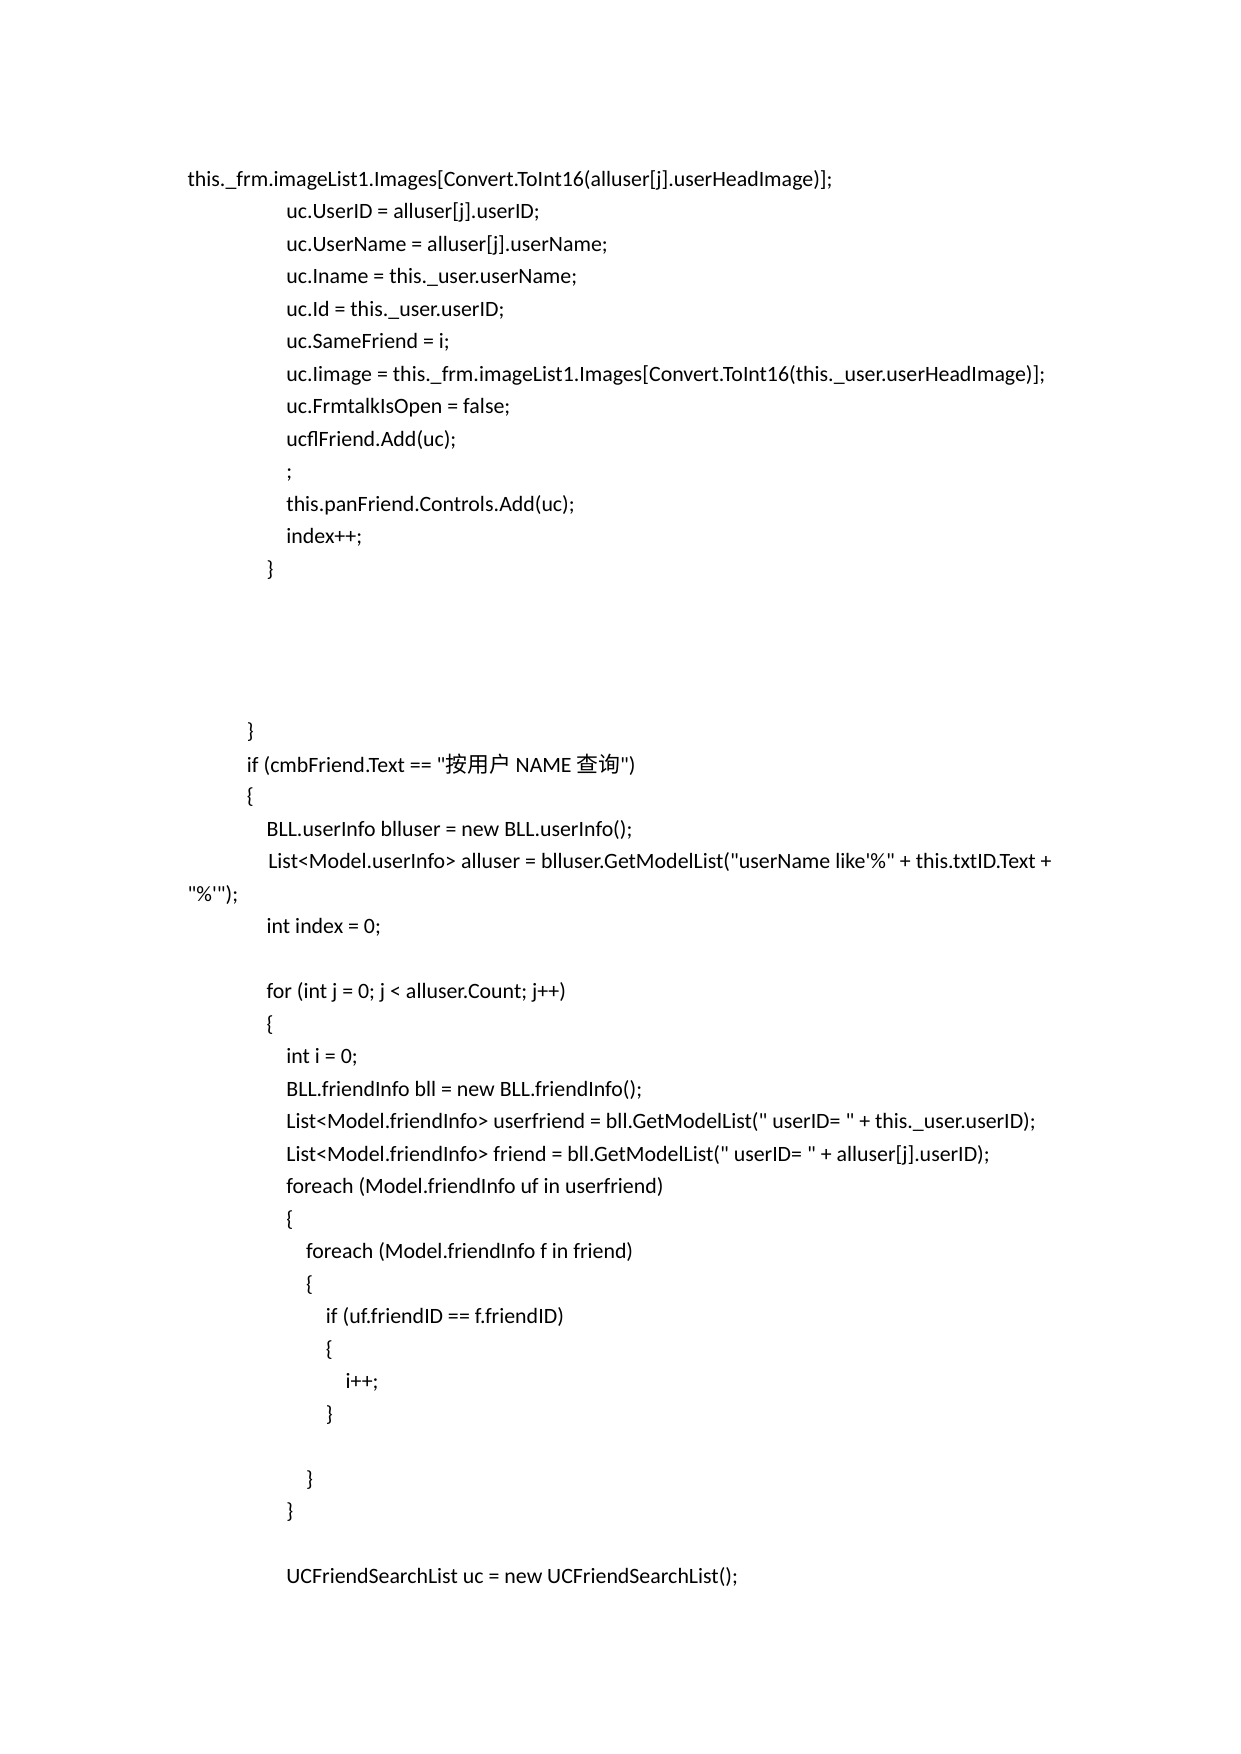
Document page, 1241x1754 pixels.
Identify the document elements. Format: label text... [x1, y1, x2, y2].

text if (uf.friendID == f.friendID) [187, 1299, 1053, 1332]
text uc.Iimage = this._frm.imageList1.Images[Convert.ToInt16(this._user.userHeadImage)]; [187, 357, 1053, 389]
text ucflFriend.Add(uc); [187, 422, 1053, 454]
text BLL.friendInfo bll = new BLL.friendInfo(); [187, 1072, 1053, 1104]
text } [187, 1462, 1053, 1494]
text uc.FrmtalkIsOpen = false; [187, 389, 1053, 422]
text for (int j = 0; j < alluser.Count; j++) [187, 974, 1053, 1007]
text { [187, 1007, 1053, 1039]
text this.panFriend.Controls.Add(uc); [187, 487, 1053, 519]
text uc.UserID = alluser[j].userID; [187, 194, 1053, 227]
text UCFriendSearchList uc = new UCFriendSearchList(); [187, 1559, 1053, 1592]
text } [187, 1494, 1053, 1527]
text { [187, 1332, 1053, 1364]
text int index = 0; [187, 909, 1053, 942]
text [187, 162, 1053, 194]
text uc.Iname = this._user.userName; [187, 259, 1053, 292]
text { [187, 1202, 1053, 1234]
text } [187, 552, 1053, 584]
text uc.UserName = alluser[j].userName; [187, 227, 1053, 259]
text ; [187, 454, 1053, 487]
text foreach (Model.friendInfo uf in userfriend) [187, 1169, 1053, 1202]
text } [187, 1397, 1053, 1429]
text i++; [187, 1364, 1053, 1397]
text List<Model.userInfo> alluser = blluser.GetModelList("userName like'%" + this.txtID.Text + "%'"); [187, 844, 1053, 909]
text if (cmbFriend.Text == "按用户NAME查询") [187, 747, 1053, 779]
text { [187, 1267, 1053, 1299]
text int i = 0; [187, 1039, 1053, 1072]
text List<Model.friendInfo> friend = bll.GetModelList(" userID= " + alluser[j].userID); [187, 1137, 1053, 1169]
text List<Model.friendInfo> userfriend = bll.GetModelList(" userID= " + this._user.userID); [187, 1104, 1053, 1137]
text BLL.userInfo blluser = new BLL.userInfo(); [187, 812, 1053, 844]
text uc.SameFriend = i; [187, 324, 1053, 357]
text } [187, 714, 1053, 747]
text { [187, 779, 1053, 812]
text uc.Id = this._user.userID; [187, 292, 1053, 324]
text foreach (Model.friendInfo f in friend) [187, 1234, 1053, 1267]
text index++; [187, 519, 1053, 552]
